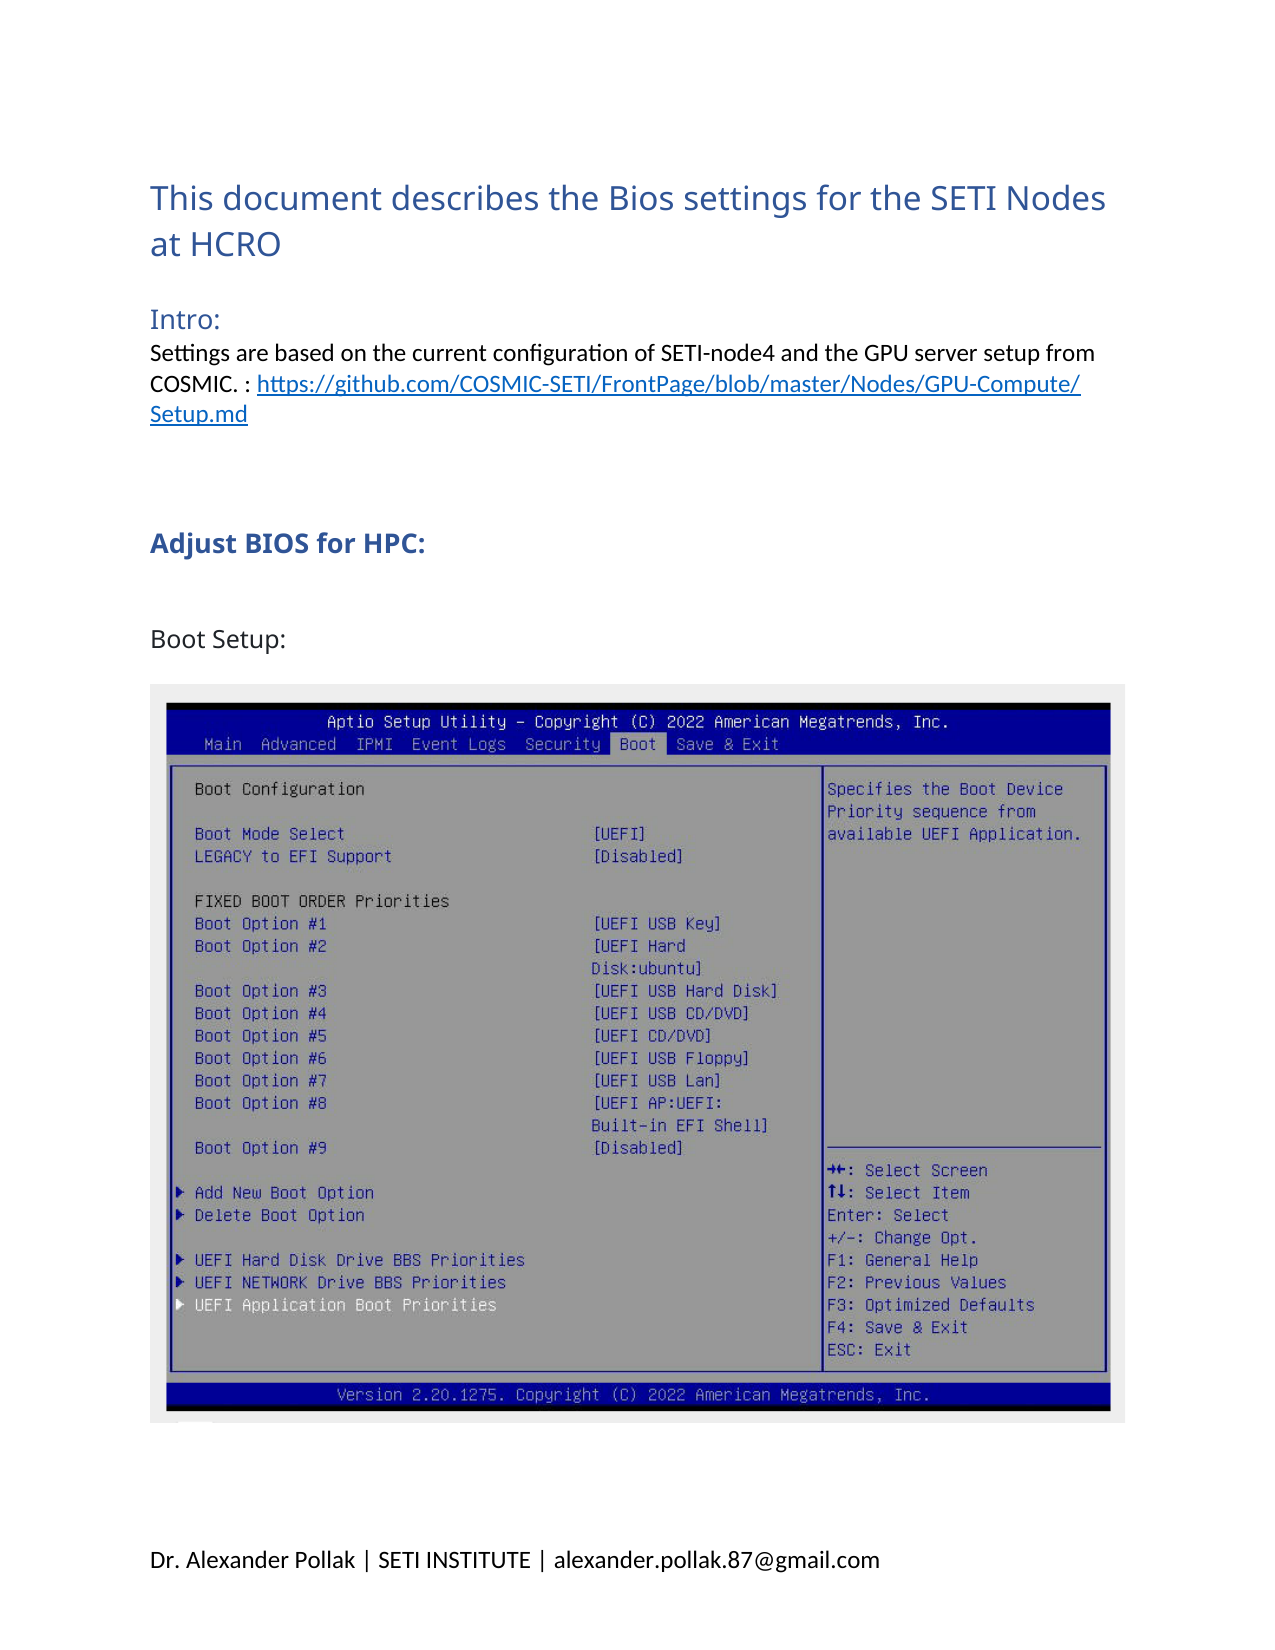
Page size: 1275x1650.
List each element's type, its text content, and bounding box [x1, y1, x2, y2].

text Settings are based on the current configuration of SETI-node4 and the GPU server setup from COSMIC. : https://github.com/COSMIC-SETI/FrontPage/blob/master/Nodes/GPU-Compute/Setup.md [150, 337, 1125, 429]
subtitle This document describes the Bios settings for the SETI Nodes at HCRO [150, 175, 1125, 266]
subtitle Intro: [150, 301, 1125, 337]
picture [150, 684, 1125, 1423]
text Boot Setup: [150, 621, 1125, 655]
subtitle Adjust BIOS for HPC: [150, 525, 1125, 562]
